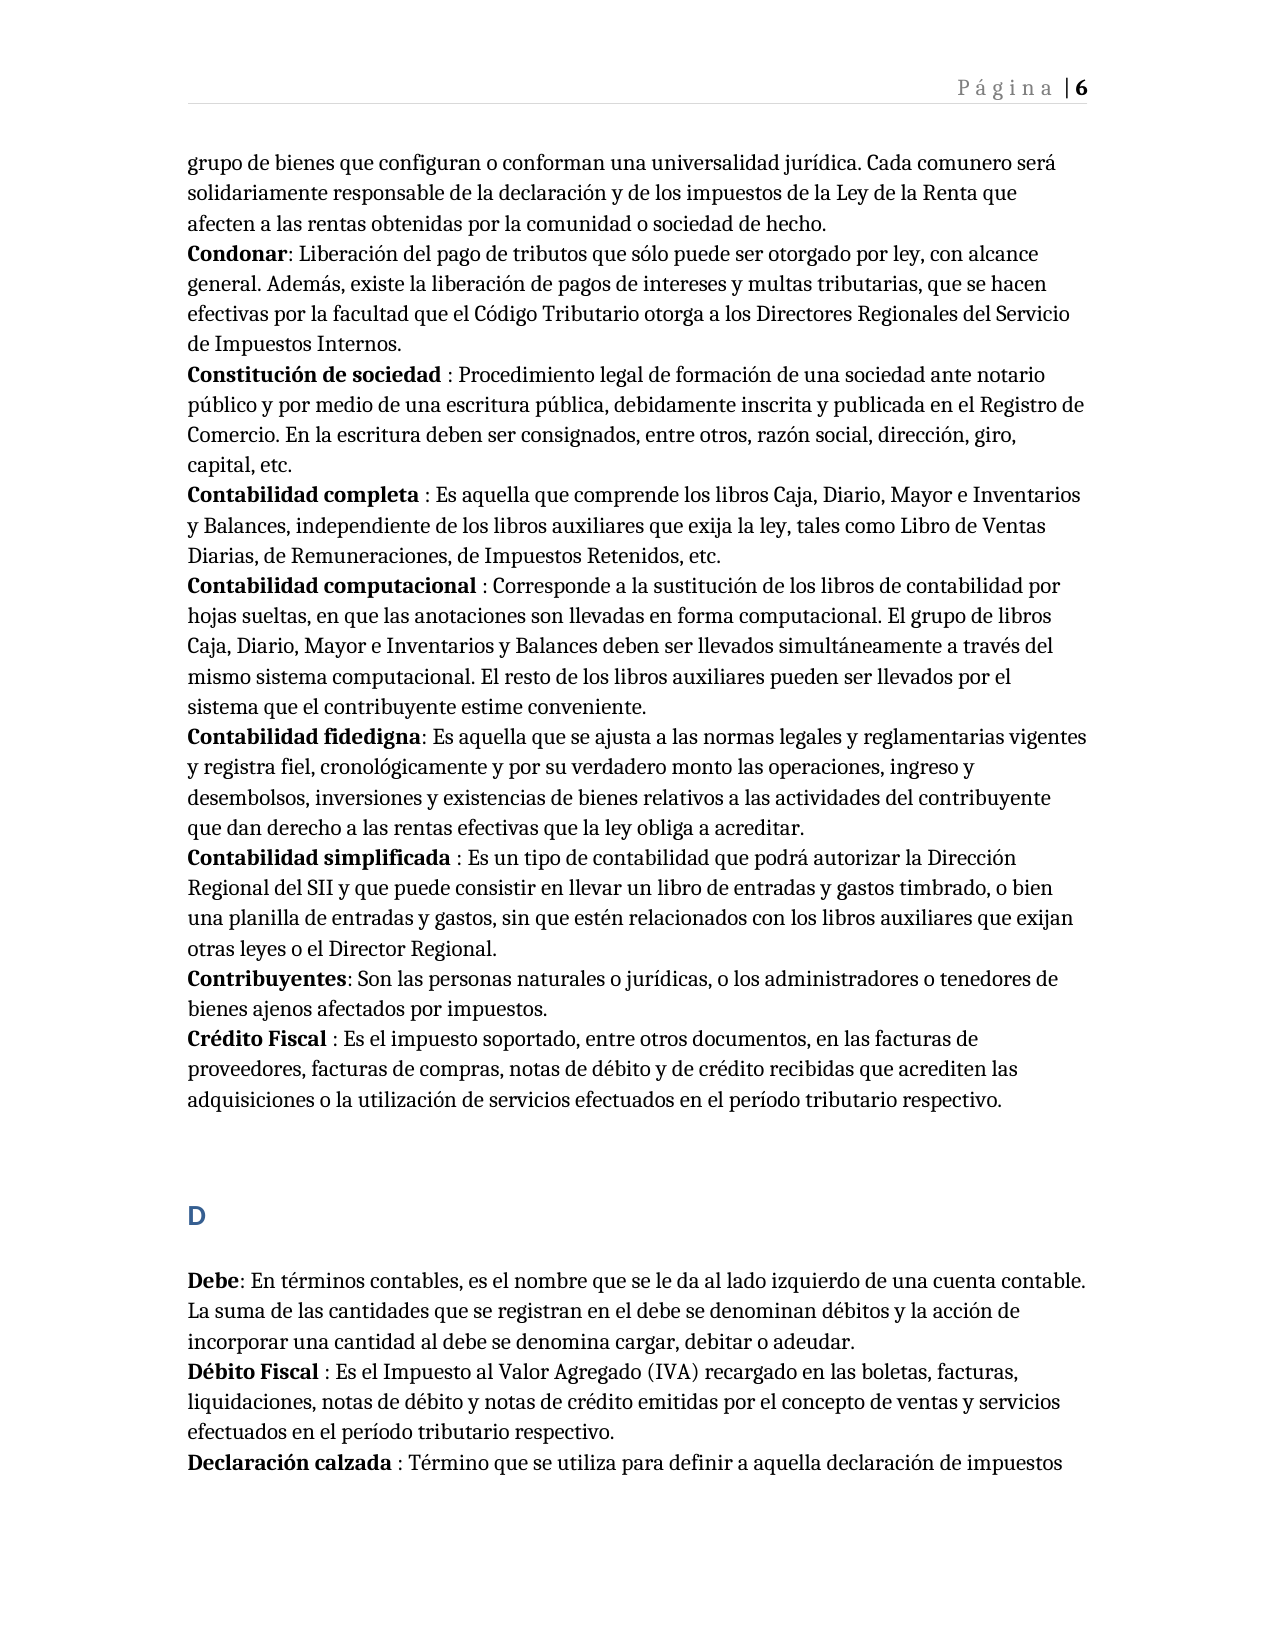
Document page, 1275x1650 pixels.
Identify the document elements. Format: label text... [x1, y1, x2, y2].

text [187, 1238, 1087, 1476]
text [187, 150, 1087, 1143]
subtitle D [187, 1197, 1087, 1232]
